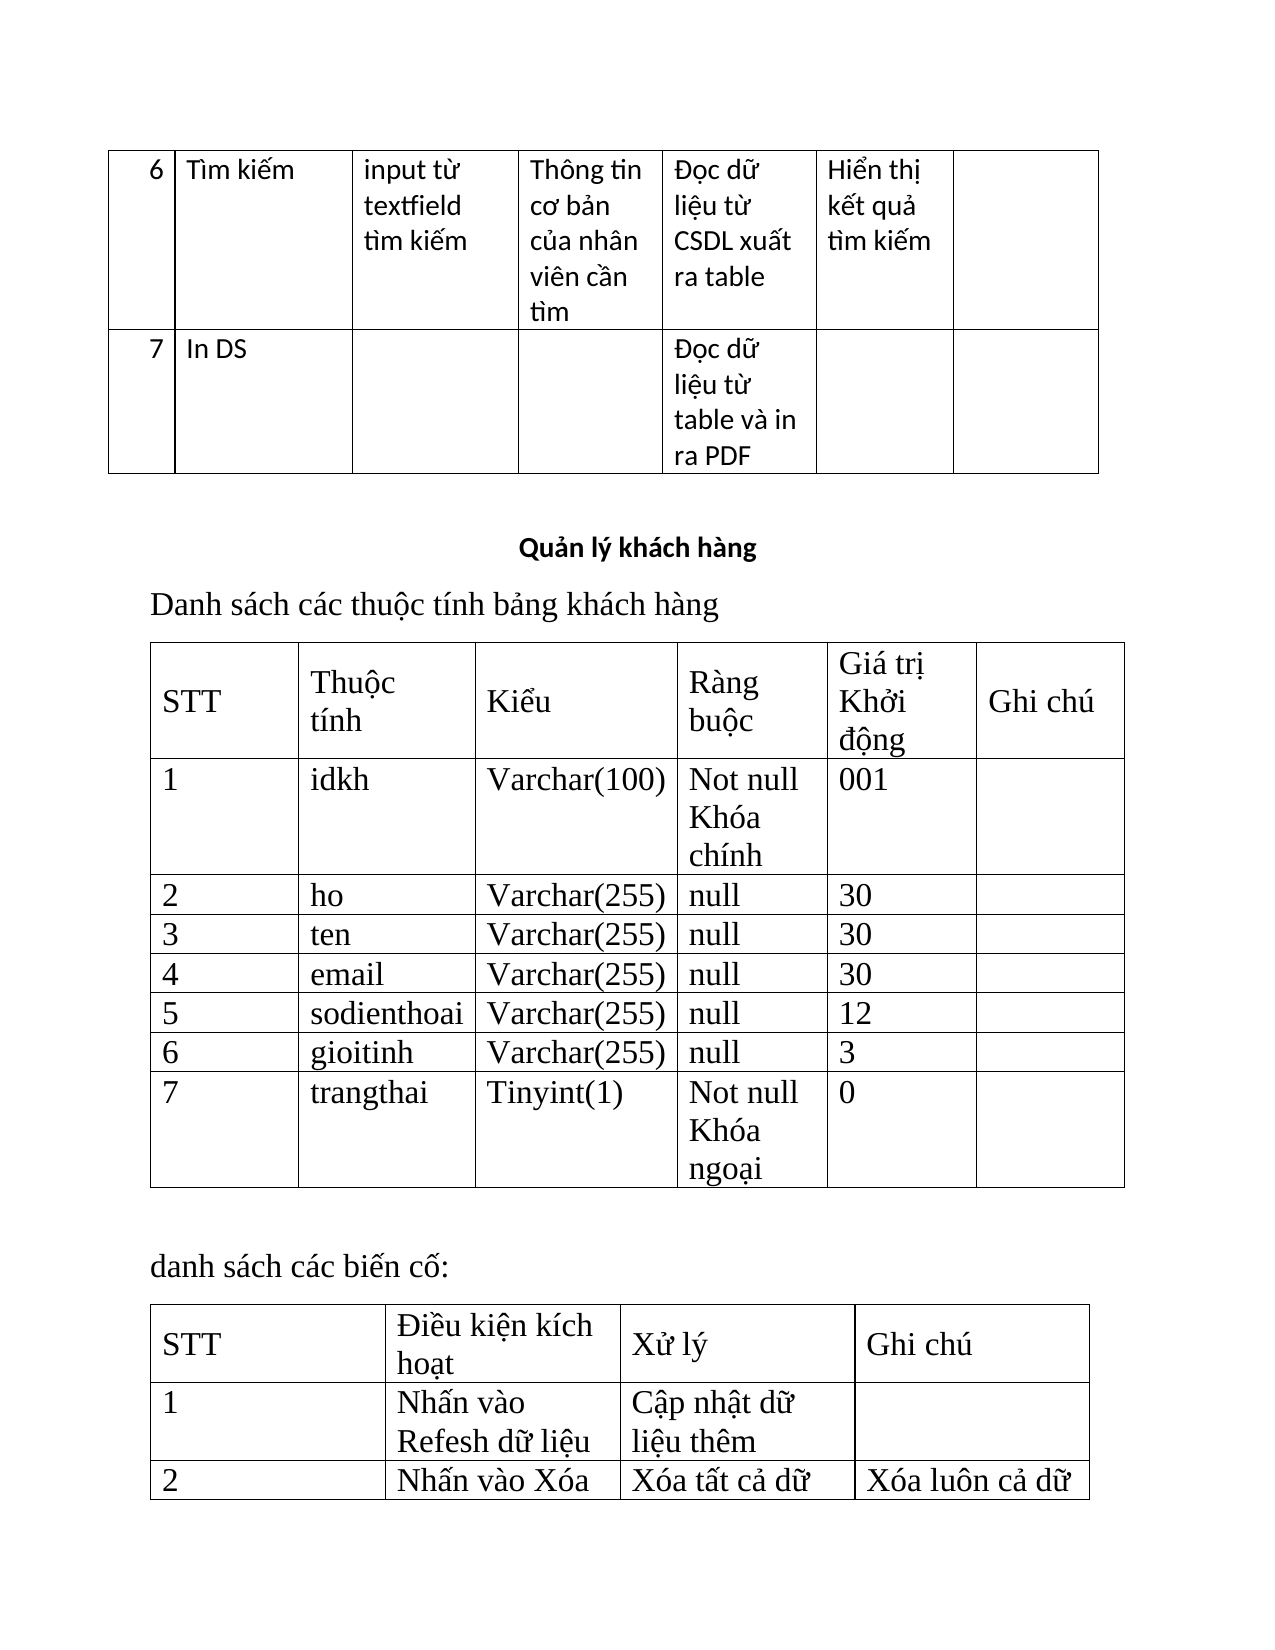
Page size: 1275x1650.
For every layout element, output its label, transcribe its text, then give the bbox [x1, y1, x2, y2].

table_header STT [151, 1305, 385, 1382]
table_cell 2 [151, 875, 298, 913]
table_cell ten [299, 915, 475, 953]
table_cell Varchar(255) [476, 915, 677, 953]
table_cell [977, 1072, 1124, 1187]
table_cell 1 [151, 759, 298, 874]
table_cell 12 [828, 993, 976, 1032]
table_cell [954, 151, 1098, 329]
table_cell Not null Khóa chính [678, 759, 827, 874]
text Quản lý khách hàng [150, 529, 1125, 564]
table_cell Varchar(255) [476, 954, 677, 992]
table_cell Đọc dữ liệu từ CSDL xuất ra table [663, 151, 816, 329]
table_header Ghi chú [856, 1305, 1089, 1382]
table_cell Nhấn vào Xóa tất cả [386, 1461, 620, 1499]
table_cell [856, 1461, 1089, 1499]
table_header Ràng buộc [678, 643, 827, 758]
table_cell null [678, 954, 827, 992]
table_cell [621, 1461, 854, 1499]
table_cell Cập nhật dữ liệu thêm [621, 1383, 854, 1459]
table_cell 7 [109, 330, 174, 473]
table_cell email [299, 954, 475, 992]
table_cell input từ textfield tìm kiếm [353, 151, 518, 329]
table_cell idkh [299, 759, 475, 874]
table_cell trangthai [299, 1072, 475, 1187]
table_cell Varchar(255) [476, 993, 677, 1032]
table_header Kiểu [476, 643, 677, 758]
table_cell 2 [151, 1461, 385, 1499]
table_cell ho [299, 875, 475, 913]
table_header Xử lý [621, 1305, 854, 1382]
table_cell [977, 993, 1124, 1032]
table_cell 6 [109, 151, 174, 329]
table_cell 4 [151, 954, 298, 992]
table_cell 3 [828, 1033, 976, 1071]
table_header STT [151, 643, 298, 758]
table_cell 3 [151, 915, 298, 953]
table_header Ghi chú [977, 643, 1124, 758]
table_cell gioitinh [299, 1033, 475, 1071]
table_cell [977, 915, 1124, 953]
table_cell sodienthoai [299, 993, 475, 1032]
table_cell null [678, 993, 827, 1032]
table_cell [977, 759, 1124, 874]
table_cell [817, 330, 953, 473]
table_cell 1 [151, 1383, 385, 1459]
table_cell 7 [151, 1072, 298, 1187]
table_header Thuộc tính [299, 643, 475, 758]
table_cell In DS [176, 330, 352, 473]
table_cell 001 [828, 759, 976, 874]
table_cell [977, 954, 1124, 992]
table_cell Tìm kiếm [176, 151, 352, 329]
table_cell [519, 330, 662, 473]
table_cell [977, 1033, 1124, 1071]
table_cell [856, 1383, 1089, 1459]
table_cell null [678, 915, 827, 953]
table_cell Varchar(255) [476, 875, 677, 913]
table_cell [954, 330, 1098, 473]
table_cell Tinyint(1) [476, 1072, 677, 1187]
table_cell Varchar(255) [476, 1033, 677, 1071]
table_header Điều kiện kích hoạt [386, 1305, 620, 1382]
table_cell 30 [828, 875, 976, 913]
table_cell 30 [828, 954, 976, 992]
table_cell [353, 330, 518, 473]
table_header Giá trị Khởi động [828, 643, 976, 758]
table_cell null [678, 1033, 827, 1071]
table_cell Varchar(100) [476, 759, 677, 874]
table_cell Hiển thị kết quả tìm kiếm [817, 151, 953, 329]
table_cell Thông tin cơ bản của nhân viên cần tìm [519, 151, 662, 329]
table_cell 5 [151, 993, 298, 1032]
table_cell 0 [828, 1072, 976, 1187]
table_cell Not null Khóa ngoại [678, 1072, 827, 1187]
table_cell [977, 875, 1124, 913]
text Danh sách các thuộc tính bảng khách hàng [150, 584, 1125, 622]
table_cell Nhấn vào Refesh dữ liệu [386, 1383, 620, 1459]
text danh sách các biến cố: [150, 1246, 1125, 1284]
table_cell Đọc dữ liệu từ table và in ra PDF [663, 330, 816, 473]
table_cell 30 [828, 915, 976, 953]
table_cell null [678, 875, 827, 913]
table_cell 6 [151, 1033, 298, 1071]
